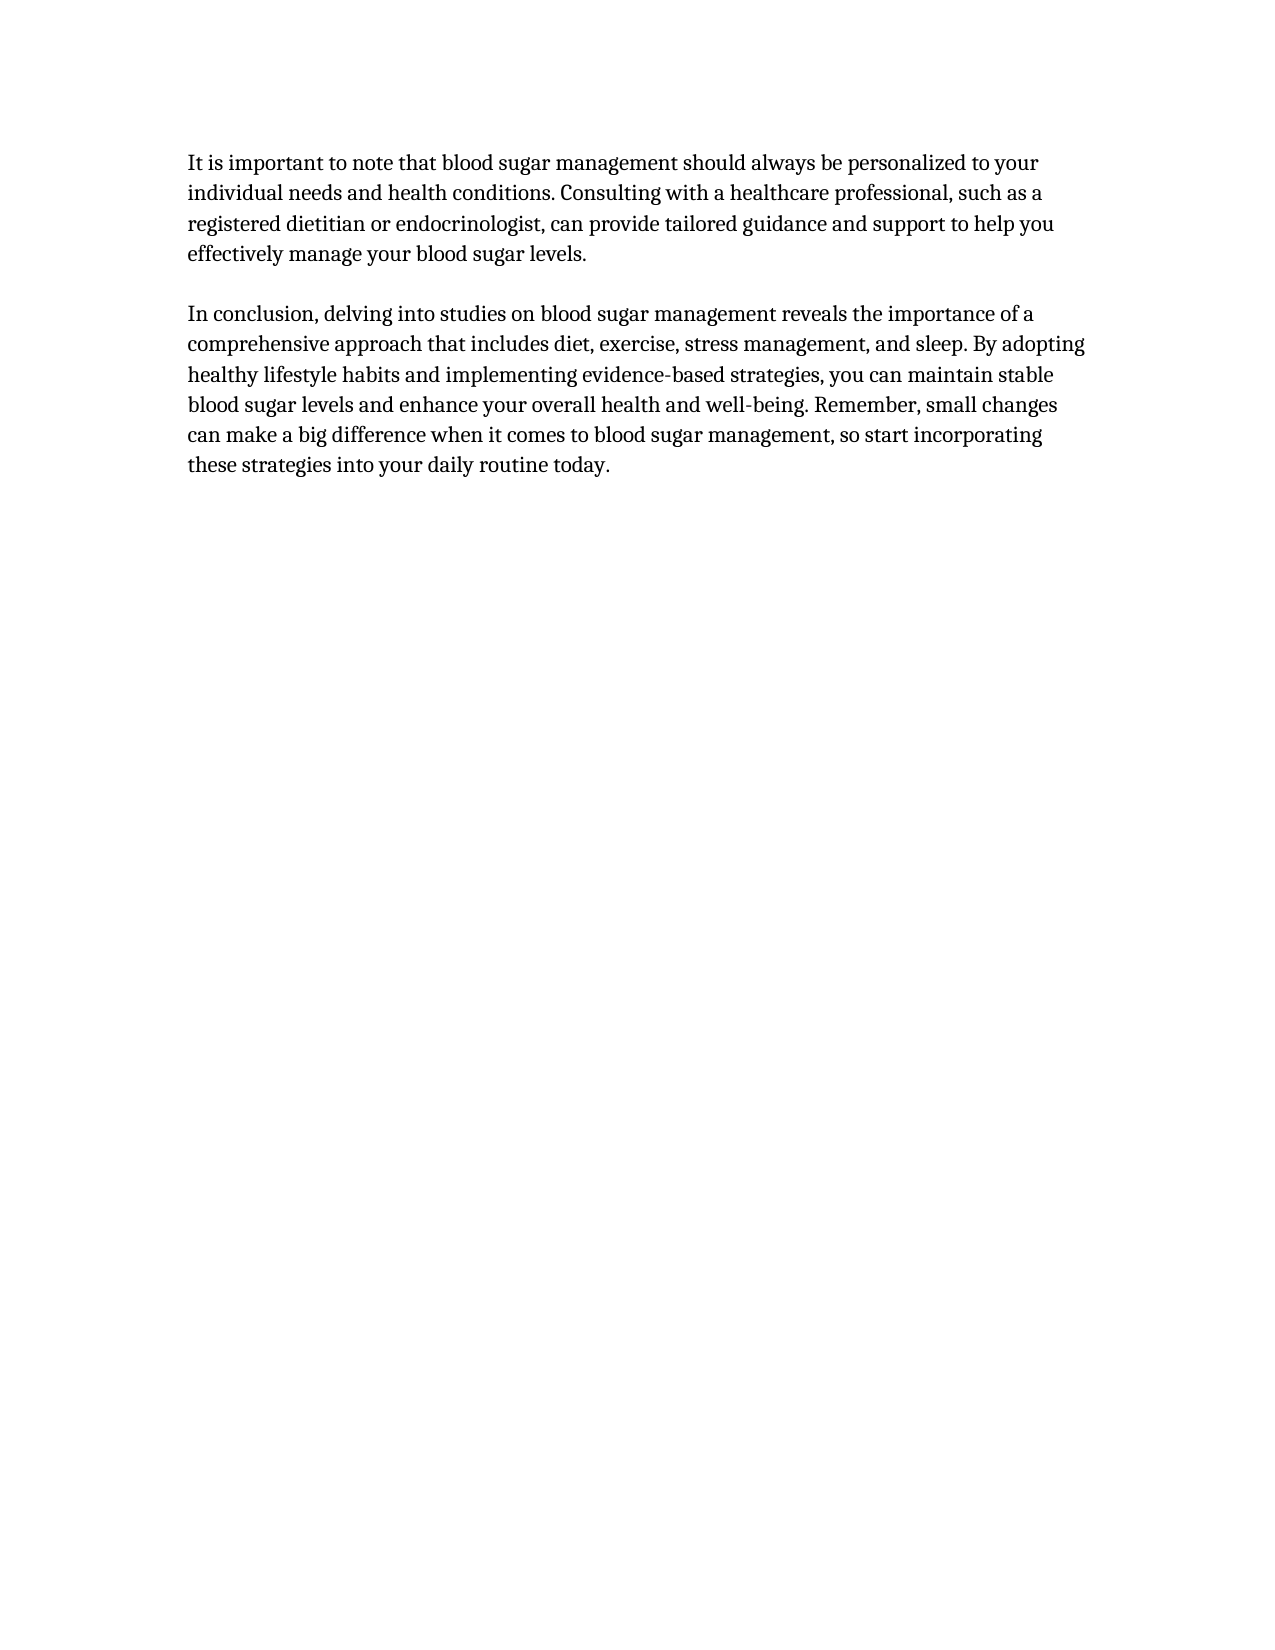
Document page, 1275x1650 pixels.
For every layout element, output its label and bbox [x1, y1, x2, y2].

text [187, 150, 1087, 478]
